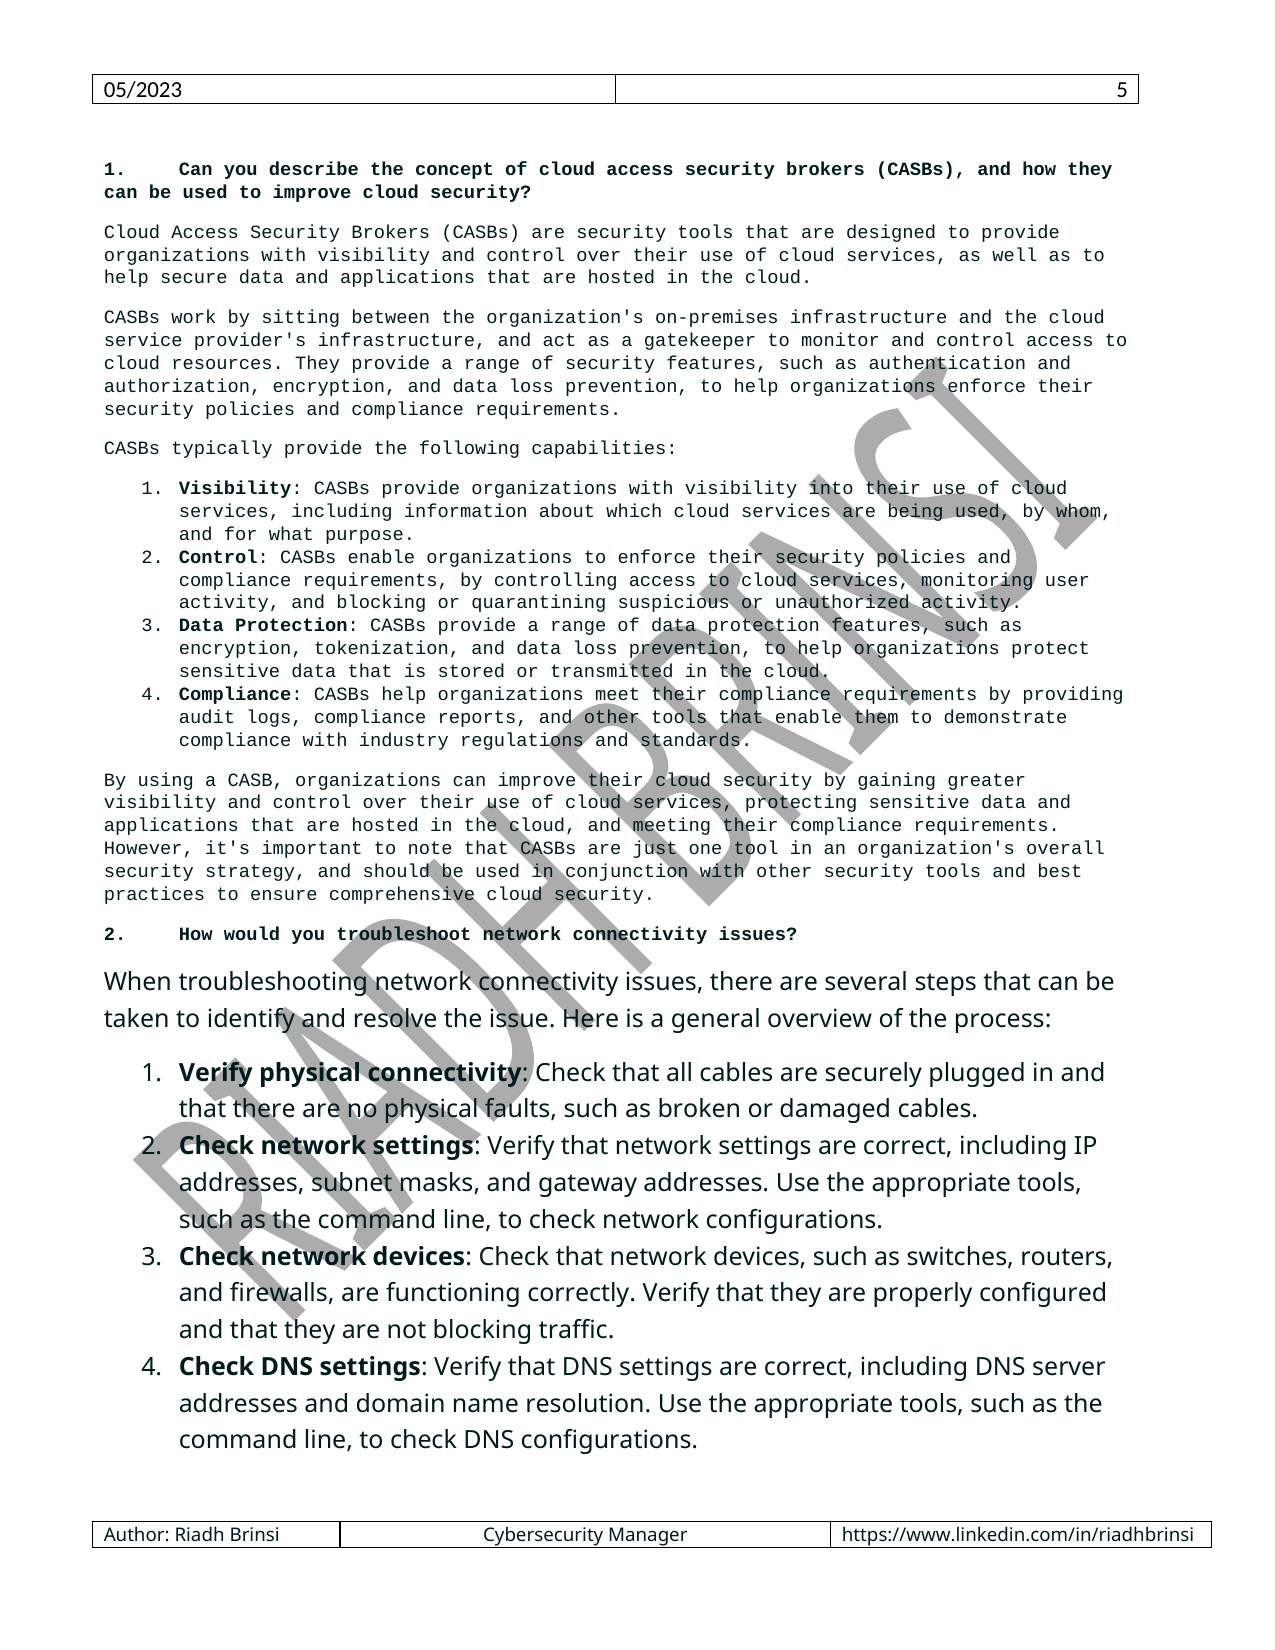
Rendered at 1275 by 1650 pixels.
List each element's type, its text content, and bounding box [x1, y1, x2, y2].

text CASBs work by sitting between the organization's on-premises infrastructure and the cloud service provider's infrastructure, and act as a gatekeeper to monitor and control access to cloud resources. They provide a range of security features, such as authentication and authorization, encryption, and data loss prevention, to help organizations enforce their security policies and compliance requirements. [103, 308, 1127, 421]
list Check DNS settings: Verify that DNS settings are correct, including DNS server addresses and domain name resolution. Use the appropriate tools, such as the command line, to check DNS configurations. [141, 1348, 1127, 1456]
list Check network settings: Verify that network settings are correct, including IP addresses, subnet masks, and gateway addresses. Use the appropriate tools, such as the command line, to check network configurations. [141, 1128, 1127, 1235]
list Data Protection: CASBs provide a range of data protection features, such as encryption, tokenization, and data loss prevention, to help organizations protect sensitive data that is stored or transmitted in the cloud. [141, 616, 1127, 683]
text When troubleshooting network connectivity issues, there are several steps that can be taken to identify and resolve the issue. Here is a general overview of the process: [103, 964, 1127, 1035]
text Cloud Access Security Brokers (CASBs) are security tools that are designed to provide organizations with visibility and control over their use of cloud services, as well as to help secure data and applications that are hosted in the cloud. [103, 222, 1127, 289]
text CASBs typically provide the following capabilities: [103, 439, 1127, 460]
list Check network devices: Check that network devices, such as switches, routers, and firewalls, are functioning correctly. Verify that they are properly configured and that they are not blocking traffic. [141, 1238, 1127, 1346]
list Compliance: CASBs help organizations meet their compliance requirements by providing audit logs, compliance reports, and other tools that enable them to demonstrate compliance with industry regulations and standards. [141, 685, 1127, 752]
subtitle 2. How would you troubleshoot network connectivity issues? [103, 924, 1127, 946]
list Control: CASBs enable organizations to enforce their security policies and compliance requirements, by controlling access to cloud services, monitoring user activity, and blocking or quarantining suspicious or unauthorized activity. [141, 547, 1127, 614]
list Verify physical connectivity: Check that all cables are securely plugged in and that there are no physical faults, such as broken or damaged cables. [141, 1054, 1127, 1125]
text By using a CASB, organizations can improve their cloud security by gaining greater visibility and control over their use of cloud services, protecting sensitive data and applications that are hosted in the cloud, and meeting their compliance requirements. However, it's important to note that CASBs are just one tool in an organization's overall security strategy, and should be used in conjunction with other security tools and best practices to ensure comprehensive cloud security. [103, 770, 1127, 906]
list Visibility: CASBs provide organizations with visibility into their use of cloud services, including information about which cloud services are being used, by whom, and for what purpose. [141, 479, 1127, 546]
subtitle 1. Can you describe the concept of cloud access security brokers (CASBs), and how they can be used to improve cloud security? [103, 160, 1127, 204]
